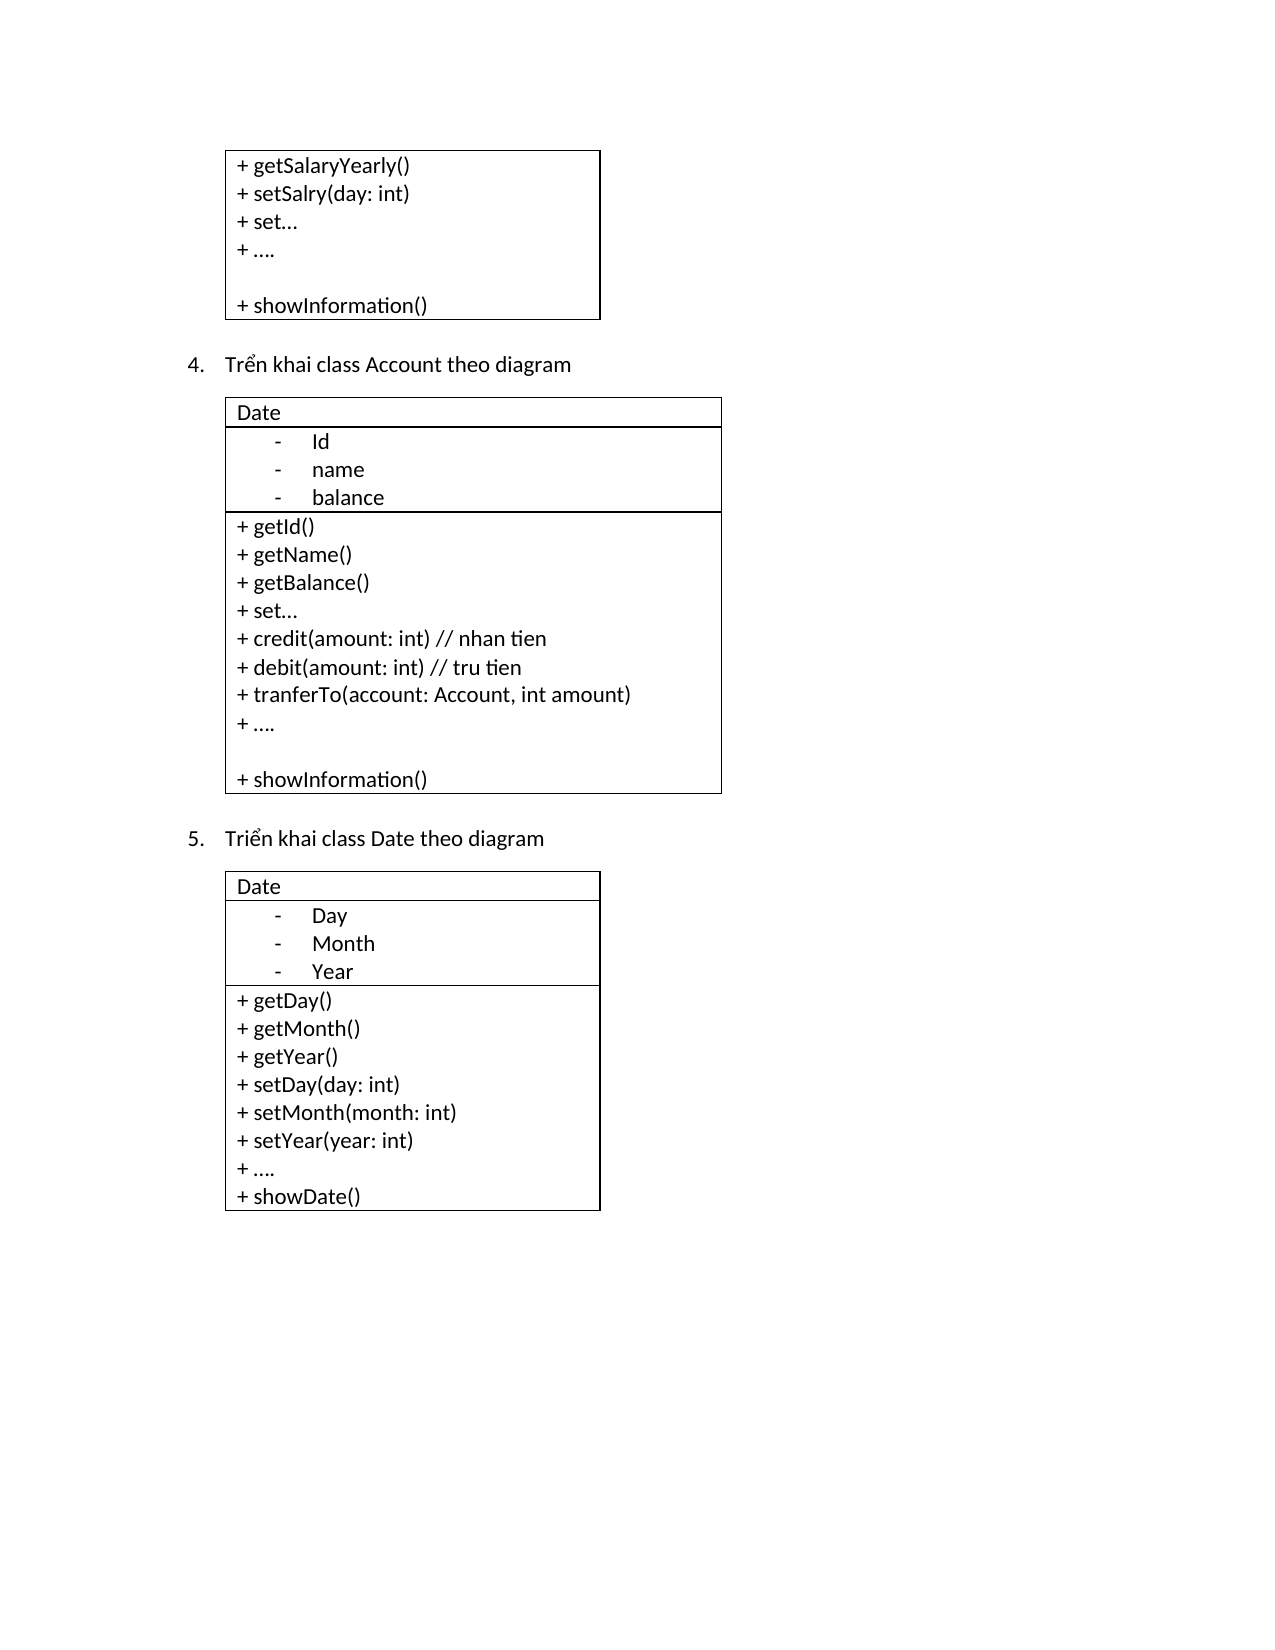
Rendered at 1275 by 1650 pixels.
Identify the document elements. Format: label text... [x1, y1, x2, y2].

table_cell + getDay() + getMonth() + getYear() + setDay(day: int) + setMonth(month: int) + setYear(year: int) + …. + showDate() [226, 986, 599, 1210]
table_cell Day Month Year [226, 901, 599, 985]
table_header Date [226, 872, 599, 900]
list Trển khai class Account theo diagram [187, 350, 1125, 378]
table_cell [226, 151, 599, 319]
table_cell + getId() + getName() + getBalance() + set… + credit(amount: int) // nhan tien + debit(amount: int) // tru tien + tranferTo(account: Account, int amount) + …. + showInformation() [226, 513, 721, 793]
list Triển khai class Date theo diagram [187, 824, 1125, 852]
table_cell Id name balance [226, 428, 721, 511]
table_header Date [226, 398, 721, 426]
